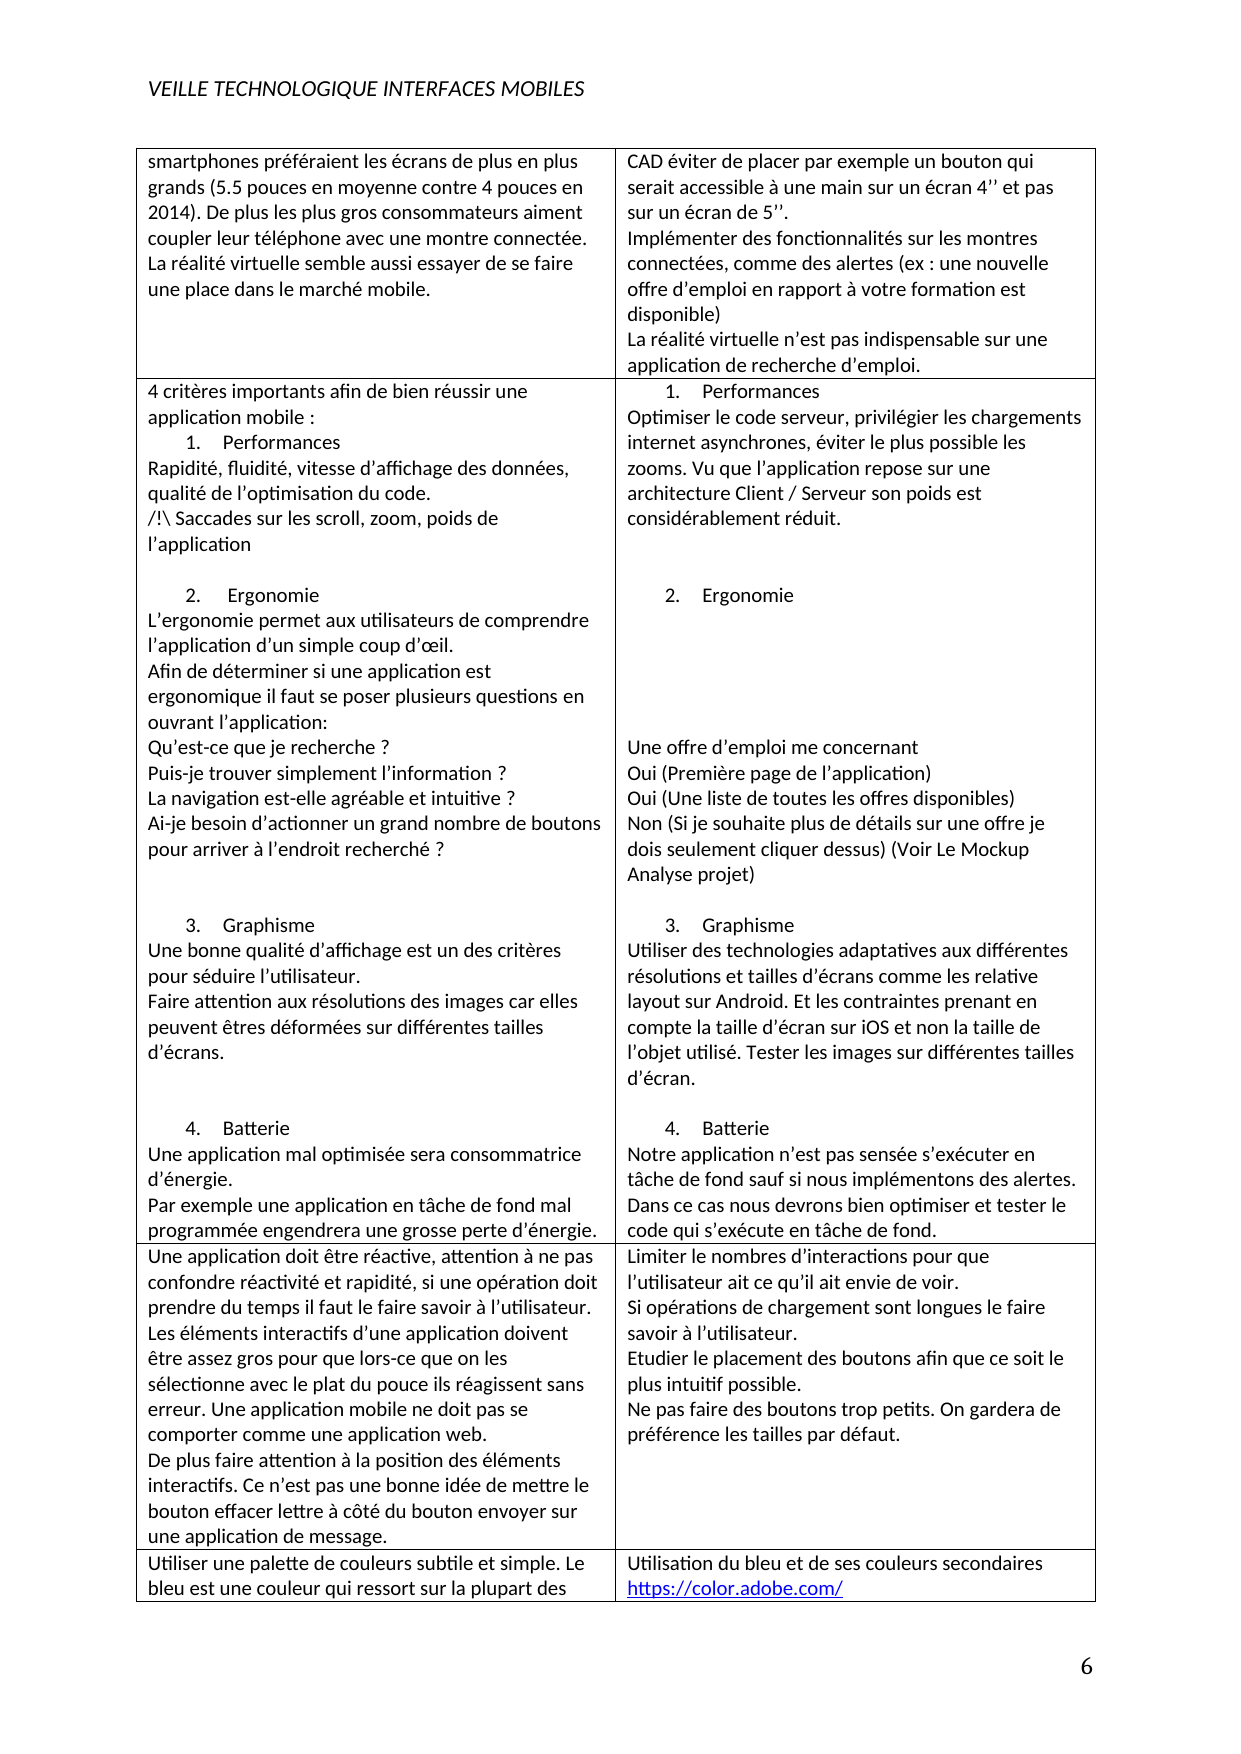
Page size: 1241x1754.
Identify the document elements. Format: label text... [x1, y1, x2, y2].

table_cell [137, 1550, 615, 1601]
table_cell Une application doit être réactive, attention à ne pas confondre réactivité et rapidité, si une opération doit prendre du temps il faut le faire savoir à l’utilisateur. Les éléments interactifs d’une application doivent être assez gros pour que lors-ce que on les sélectionne avec le plat du pouce ils réagissent sans erreur. Une application mobile ne doit pas se comporter comme une application web. De plus faire attention à la position des éléments interactifs. Ce n’est pas une bonne idée de mettre le bouton effacer lettre à côté du bouton envoyer sur une application de message. [137, 1244, 615, 1549]
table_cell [616, 1550, 1095, 1601]
table_cell 4 critères importants afin de bien réussir une application mobile : Performances Rapidité, fluidité, vitesse d’affichage des données, qualité de l’optimisation du code. /!\ Saccades sur les scroll, zoom, poids de l’application Ergonomie L’ergonomie permet aux utilisateurs de comprendre l’application d’un simple coup d’œil. Afin de déterminer si une application est ergonomique il faut se poser plusieurs questions en ouvrant l’application: Qu’est-ce que je recherche ? Puis-je trouver simplement l’information ? La navigation est-elle agréable et intuitive ? Ai-je besoin d’actionner un grand nombre de boutons pour arriver à l’endroit recherché ? Graphisme Une bonne qualité d’affichage est un des critères pour séduire l’utilisateur. Faire attention aux résolutions des images car elles peuvent êtres déformées sur différentes tailles d’écrans. Batterie Une application mal optimisée sera consommatrice d’énergie. Par exemple une application en tâche de fond mal programmée engendrera une grosse perte d’énergie. [137, 379, 615, 1243]
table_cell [616, 149, 1095, 377]
table_cell Performances Optimiser le code serveur, privilégier les chargements internet asynchrones, éviter le plus possible les zooms. Vu que l’application repose sur une architecture Client / Serveur son poids est considérablement réduit. Ergonomie Une offre d’emploi me concernant Oui (Première page de l’application) Oui (Une liste de toutes les offres disponibles) Non (Si je souhaite plus de détails sur une offre je dois seulement cliquer dessus) (Voir Le Mockup Analyse projet) Graphisme Utiliser des technologies adaptatives aux différentes résolutions et tailles d’écrans comme les relative layout sur Android. Et les contraintes prenant en compte la taille d’écran sur iOS et non la taille de l’objet utilisé. Tester les images sur différentes tailles d’écran. Batterie Notre application n’est pas sensée s’exécuter en tâche de fond sauf si nous implémentons des alertes. Dans ce cas nous devrons bien optimiser et tester le code qui s’exécute en tâche de fond. [616, 379, 1095, 1243]
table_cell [137, 149, 615, 377]
table_cell Limiter le nombres d’interactions pour que l’utilisateur ait ce qu’il ait envie de voir. Si opérations de chargement sont longues le faire savoir à l’utilisateur. Etudier le placement des boutons afin que ce soit le plus intuitif possible. Ne pas faire des boutons trop petits. On gardera de préférence les tailles par défaut. [616, 1244, 1095, 1549]
